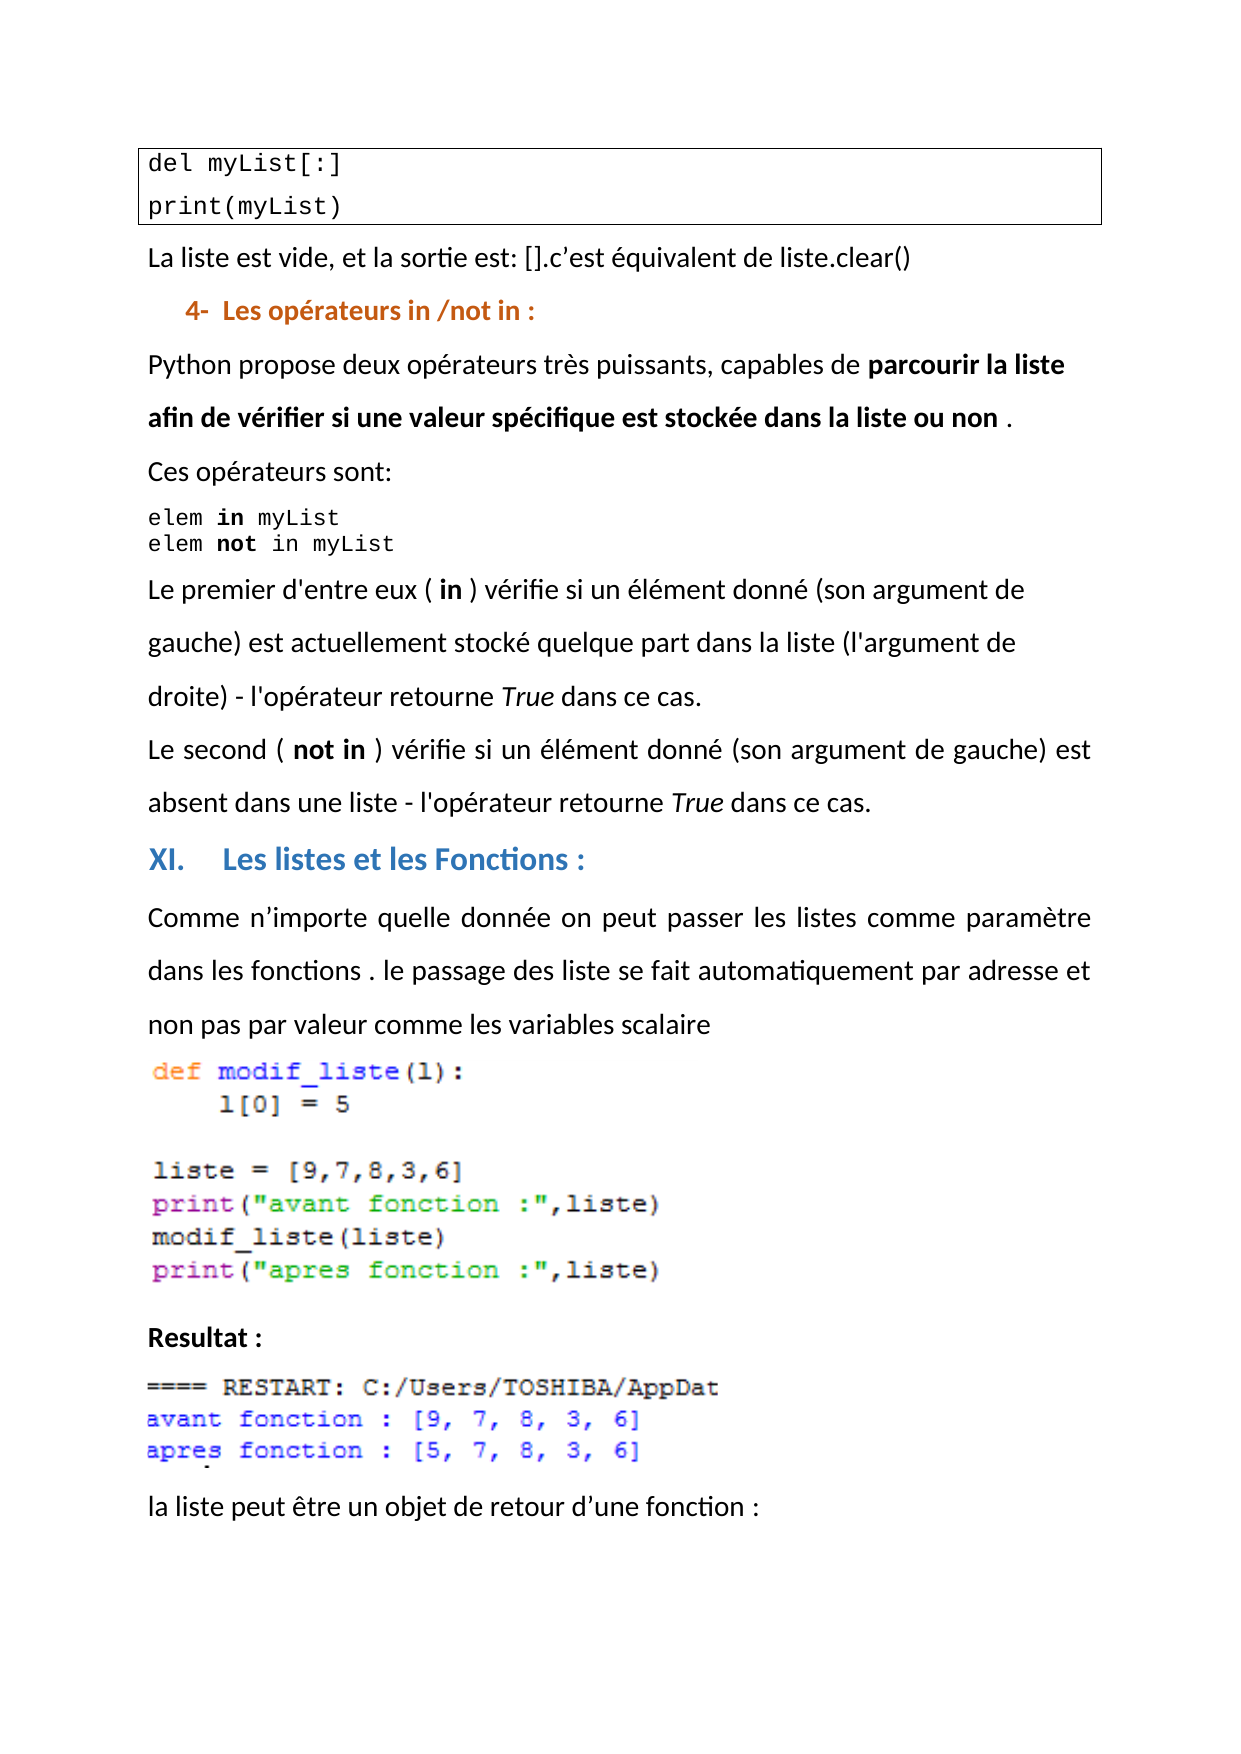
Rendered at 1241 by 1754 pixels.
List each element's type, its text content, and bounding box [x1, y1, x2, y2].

list Les listes et les Fonctions : [185, 838, 1093, 879]
text Ces opérateurs sont: [148, 453, 1093, 488]
picture [147, 1372, 718, 1468]
text Le premier d'entre eux ( in ) vérifie si un élément donné (son argument de gauche) est actuellement stocké quelque part dans la liste (l'argument de droite) - l'opérateur retourne True dans ce cas. [148, 571, 1093, 713]
text elem in myList [148, 506, 1093, 532]
text Comme n’importe quelle donnée on peut passer les listes comme paramètre dans les fonctions . le passage des liste se fait automatiquement par adresse et non pas par valeur comme les variables scalaire [148, 899, 1093, 1042]
text elem not in myList [148, 532, 1093, 558]
text Python propose deux opérateurs très puissants, capables de parcourir la liste afin de vérifier si une valeur spécifique est stockée dans la liste ou non . [148, 346, 1093, 435]
list Les opérateurs in /not in : [185, 292, 1093, 328]
text la liste peut être un objet de retour d’une fonction : [148, 1488, 1093, 1523]
text Resultat : [148, 1319, 1093, 1354]
text del myList[:] [139, 149, 1101, 179]
text La liste est vide, et la sortie est: [].c’est équivalent de liste.clear() [148, 239, 1093, 274]
text Le second ( not in ) vérifie si un élément donné (son argument de gauche) est absent dans une liste - l'opérateur retourne True dans ce cas. [148, 731, 1093, 820]
text print(myList) [139, 190, 1101, 224]
picture [147, 1059, 698, 1299]
